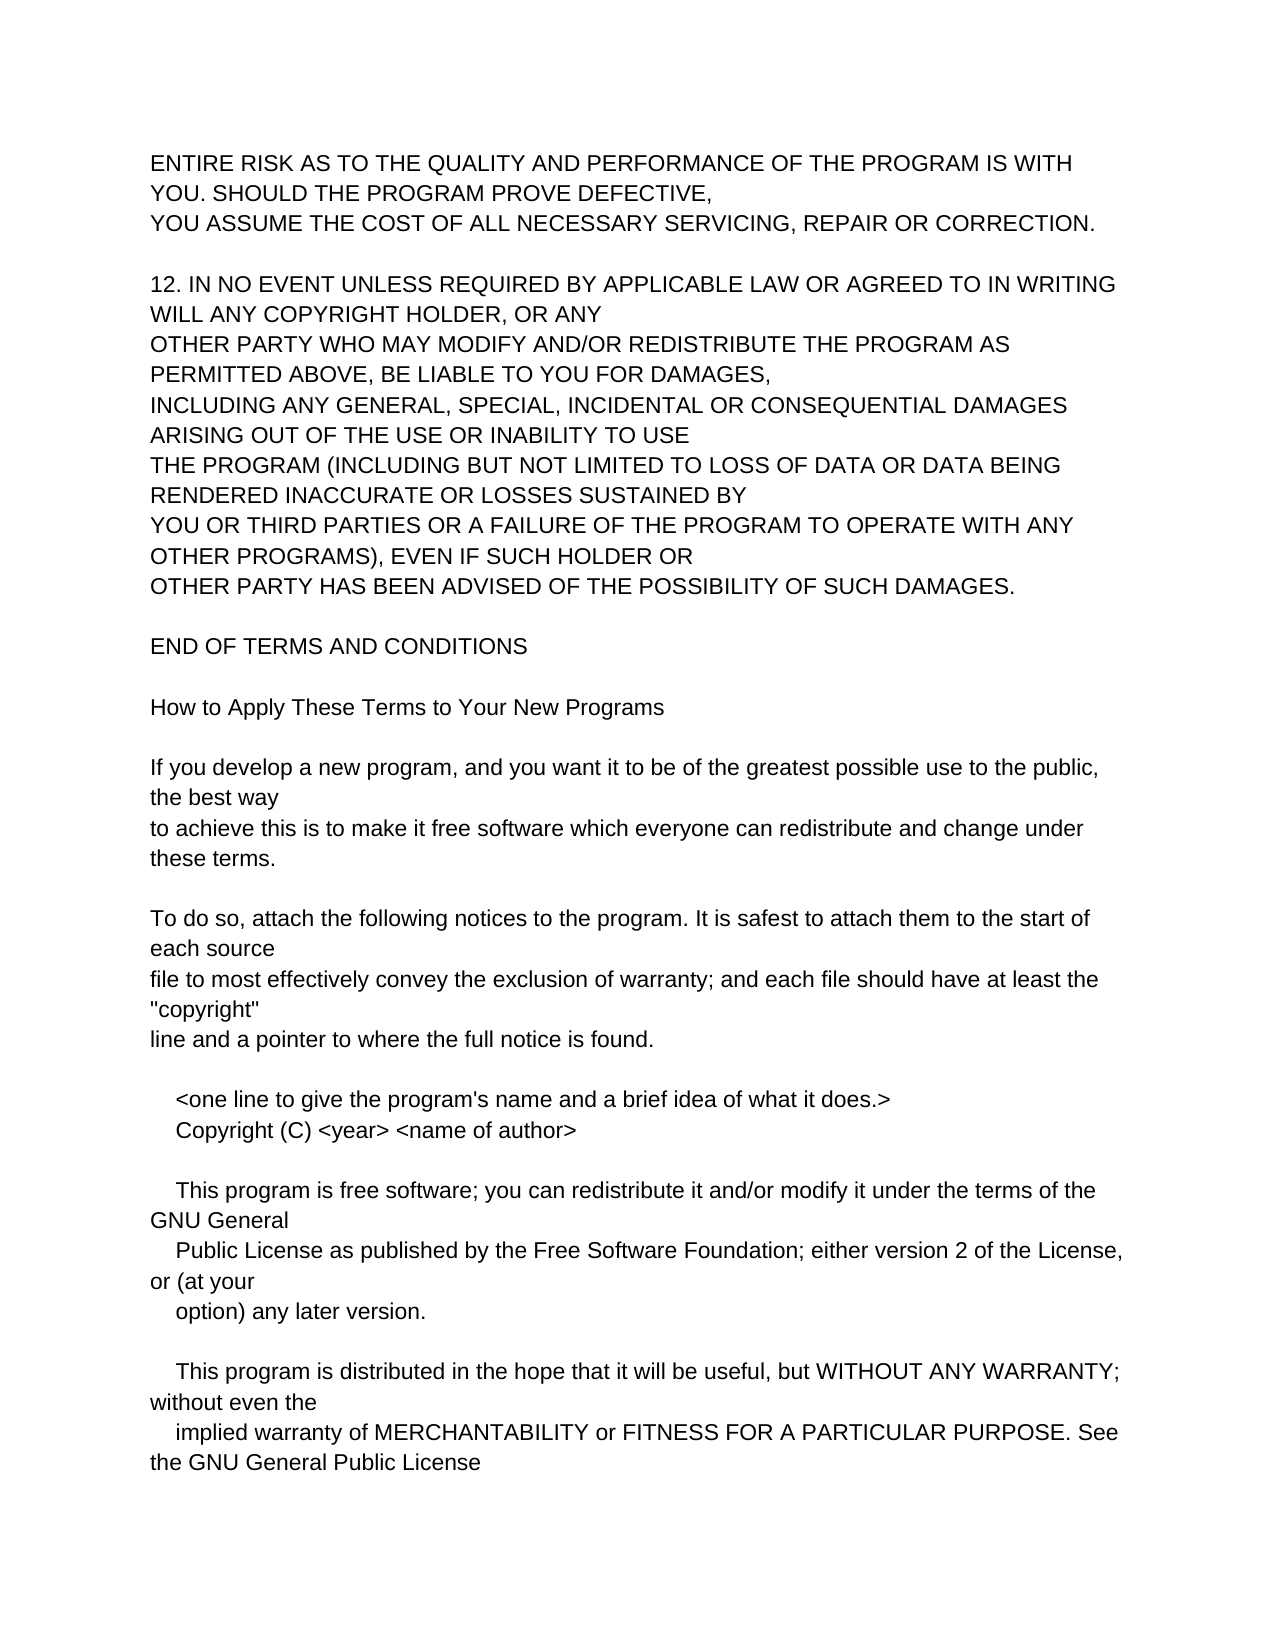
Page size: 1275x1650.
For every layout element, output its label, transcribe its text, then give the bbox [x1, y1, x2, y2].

text THE PROGRAM (INCLUDING BUT NOT LIMITED TO LOSS OF DATA OR DATA BEING RENDERED INACCURATE OR LOSSES SUSTAINED BY [150, 452, 1125, 509]
text This program is free software; you can redistribute it and/or modify it under the terms of the GNU General [150, 1177, 1125, 1234]
text to achieve this is to make it free software which everyone can redistribute and change under these terms. [150, 814, 1125, 871]
text YOU OR THIRD PARTIES OR A FAILURE OF THE PROGRAM TO OPERATE WITH ANY OTHER PROGRAMS), EVEN IF SUCH HOLDER OR [150, 512, 1125, 569]
text Copyright (C) <year> <name of author> [150, 1117, 1125, 1143]
text How to Apply These Terms to Your New Programs [150, 694, 1125, 720]
text To do so, attach the following notices to the program. It is safest to attach them to the start of each source [150, 905, 1125, 962]
text Public License as published by the Free Software Foundation; either version 2 of the License, or (at your [150, 1237, 1125, 1294]
text option) any later version. [150, 1298, 1125, 1324]
text OTHER PARTY WHO MAY MODIFY AND/OR REDISTRIBUTE THE PROGRAM AS PERMITTED ABOVE, BE LIABLE TO YOU FOR DAMAGES, [150, 331, 1125, 388]
text END OF TERMS AND CONDITIONS [150, 633, 1125, 660]
text file to most effectively convey the exclusion of warranty; and each file should have at least the "copyright" [150, 966, 1125, 1022]
text line and a pointer to where the full notice is found. [150, 1026, 1125, 1052]
text OTHER PARTY HAS BEEN ADVISED OF THE POSSIBILITY OF SUCH DAMAGES. [150, 573, 1125, 599]
text <one line to give the program's name and a brief idea of what it does.> [150, 1086, 1125, 1113]
text 12. IN NO EVENT UNLESS REQUIRED BY APPLICABLE LAW OR AGREED TO IN WRITING WILL ANY COPYRIGHT HOLDER, OR ANY [150, 271, 1125, 327]
text INCLUDING ANY GENERAL, SPECIAL, INCIDENTAL OR CONSEQUENTIAL DAMAGES ARISING OUT OF THE USE OR INABILITY TO USE [150, 392, 1125, 448]
text This program is distributed in the hope that it will be useful, but WITHOUT ANY WARRANTY; without even the [150, 1358, 1125, 1415]
text YOU ASSUME THE COST OF ALL NECESSARY SERVICING, REPAIR OR CORRECTION. [150, 210, 1125, 237]
text If you develop a new program, and you want it to be of the greatest possible use to the public, the best way [150, 754, 1125, 811]
text ENTIRE RISK AS TO THE QUALITY AND PERFORMANCE OF THE PROGRAM IS WITH YOU. SHOULD THE PROGRAM PROVE DEFECTIVE, [150, 150, 1125, 207]
text implied warranty of MERCHANTABILITY or FITNESS FOR A PARTICULAR PURPOSE. See the GNU General Public License [150, 1419, 1125, 1475]
